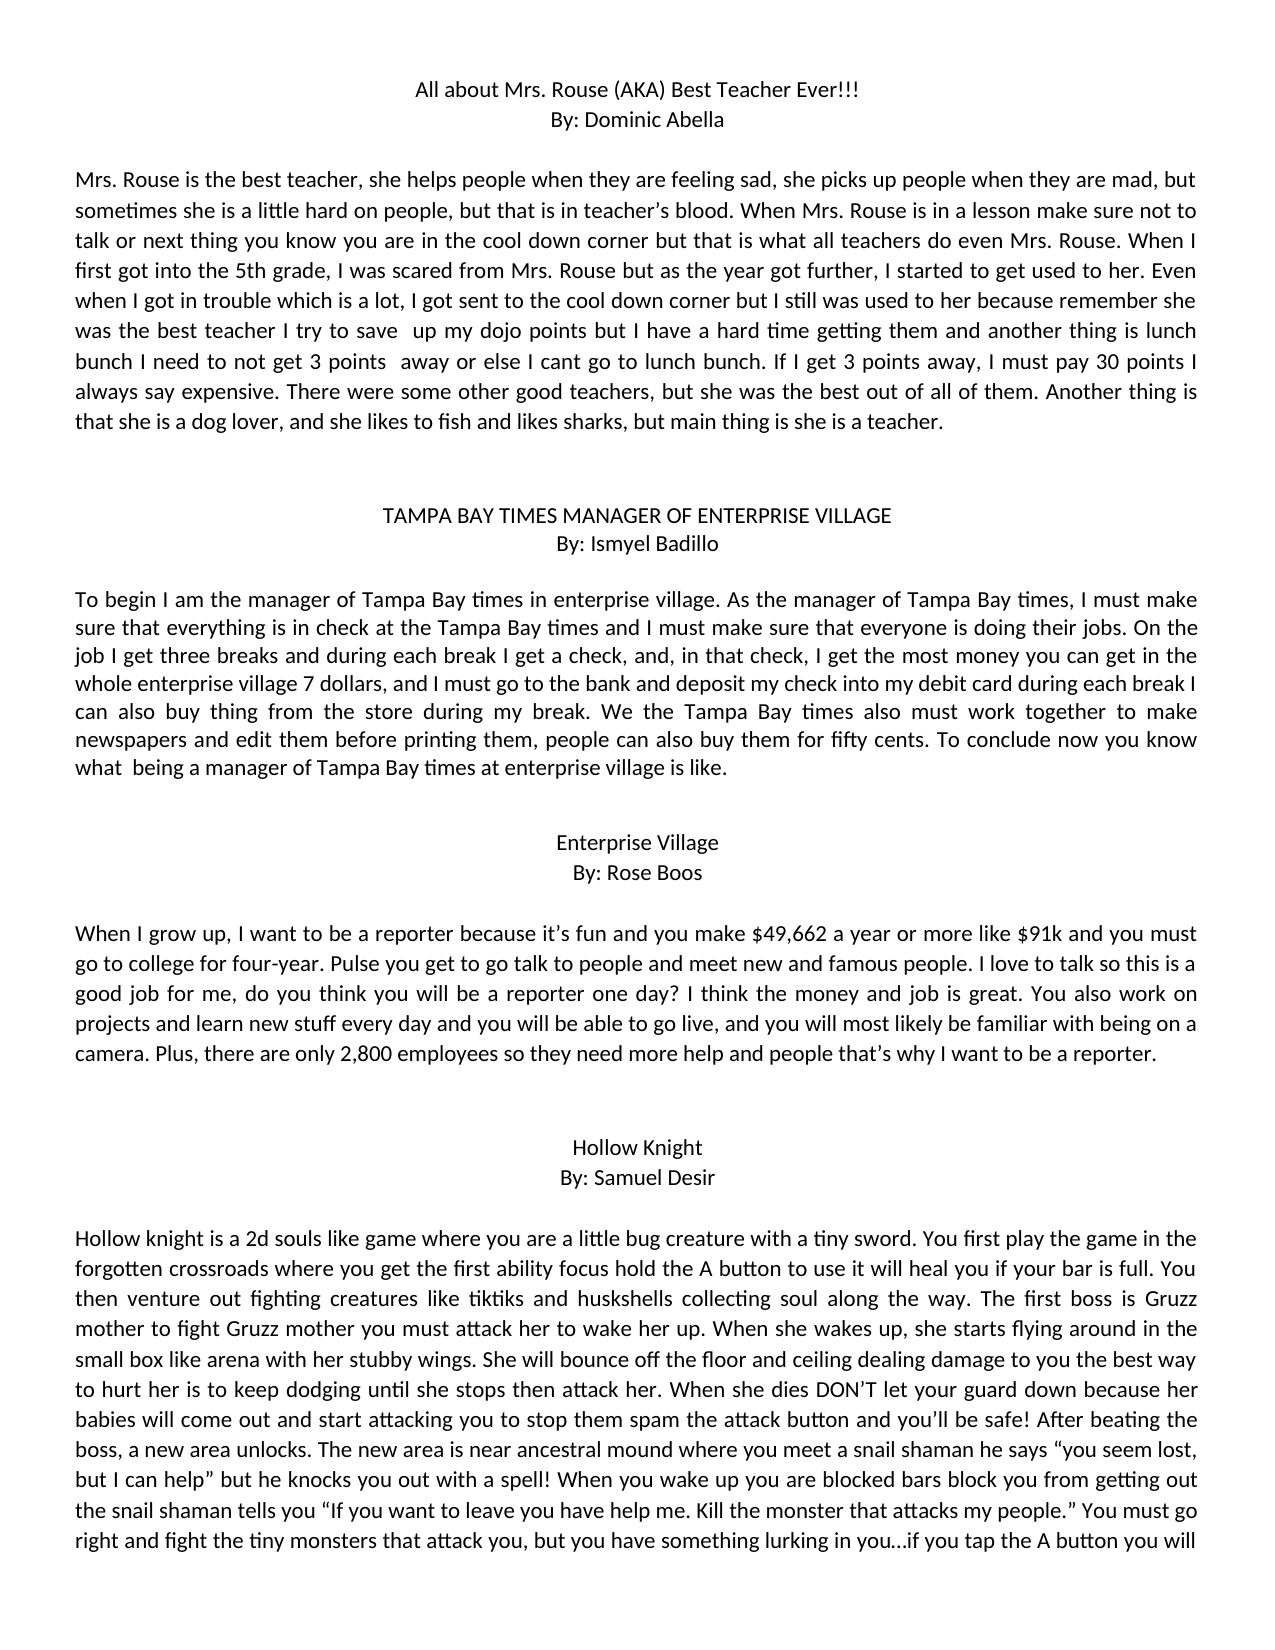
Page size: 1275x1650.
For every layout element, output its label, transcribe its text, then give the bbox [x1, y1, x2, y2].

text By: Ismyel Badillo [75, 529, 1200, 557]
text By: Rose Boos [75, 858, 1200, 886]
text All about Mrs. Rouse (AKA) Best Teacher Ever!!! [75, 75, 1200, 103]
text Mrs. Rouse is the best teacher, she helps people when they are feeling sad, she picks up people when they are mad, but sometimes she is a little hard on people, but that is in teacher’s blood. When Mrs. Rouse is in a lesson make sure not to talk or next thing you know you are in the cool down corner but that is what all teachers do even Mrs. Rouse. When I first got into the 5th grade, I was scared from Mrs. Rouse but as the year got further, I started to get used to her. Even when I got in trouble which is a lot, I got sent to the cool down corner but I still was used to her because remember she was the best teacher I try to save up my dojo points but I have a hard time getting them and another thing is lunch bunch I need to not get 3 points away or else I cant go to lunch bunch. If I get 3 points away, I must pay 30 points I always say expensive. There were some other good teachers, but she was the best out of all of them. Another thing is that she is a dog lover, and she likes to fish and likes sharks, but main thing is she is a teacher. [75, 166, 1200, 435]
text By: Samuel Desir [75, 1163, 1200, 1192]
text Enterprise Village [75, 828, 1200, 856]
text TAMPA BAY TIMES MANAGER OF ENTERPRISE VILLAGE [75, 501, 1200, 529]
text When I grow up, I want to be a reporter because it’s fun and you make $49,662 a year or more like $91k and you must go to college for four-year. Pulse you get to go talk to people and meet new and famous people. I love to talk so this is a good job for me, do you think you will be a reporter one day? I think the money and job is great. You also work on projects and learn new stuff every day and you will be able to go live, and you will most likely be familiar with being on a camera. Plus, there are only 2,800 employees so they need more help and people that’s why I want to be a reporter. [75, 919, 1200, 1068]
text Hollow Knight [75, 1133, 1200, 1161]
text By: Dominic Abella [75, 105, 1200, 133]
text To begin I am the manager of Tampa Bay times in enterprise village. As the manager of Tampa Bay times, I must make sure that everything is in check at the Tampa Bay times and I must make sure that everyone is doing their jobs. On the job I get three breaks and during each break I get a check, and, in that check, I get the most money you can get in the whole enterprise village 7 dollars, and I must go to the bank and deposit my check into my debit card during each break I can also buy thing from the store during my break. We the Tampa Bay times also must work together to make newspapers and edit them before printing them, people can also buy them for fifty cents. To conclude now you know what being a manager of Tampa Bay times at enterprise village is like. [75, 585, 1200, 781]
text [75, 1224, 1200, 1554]
